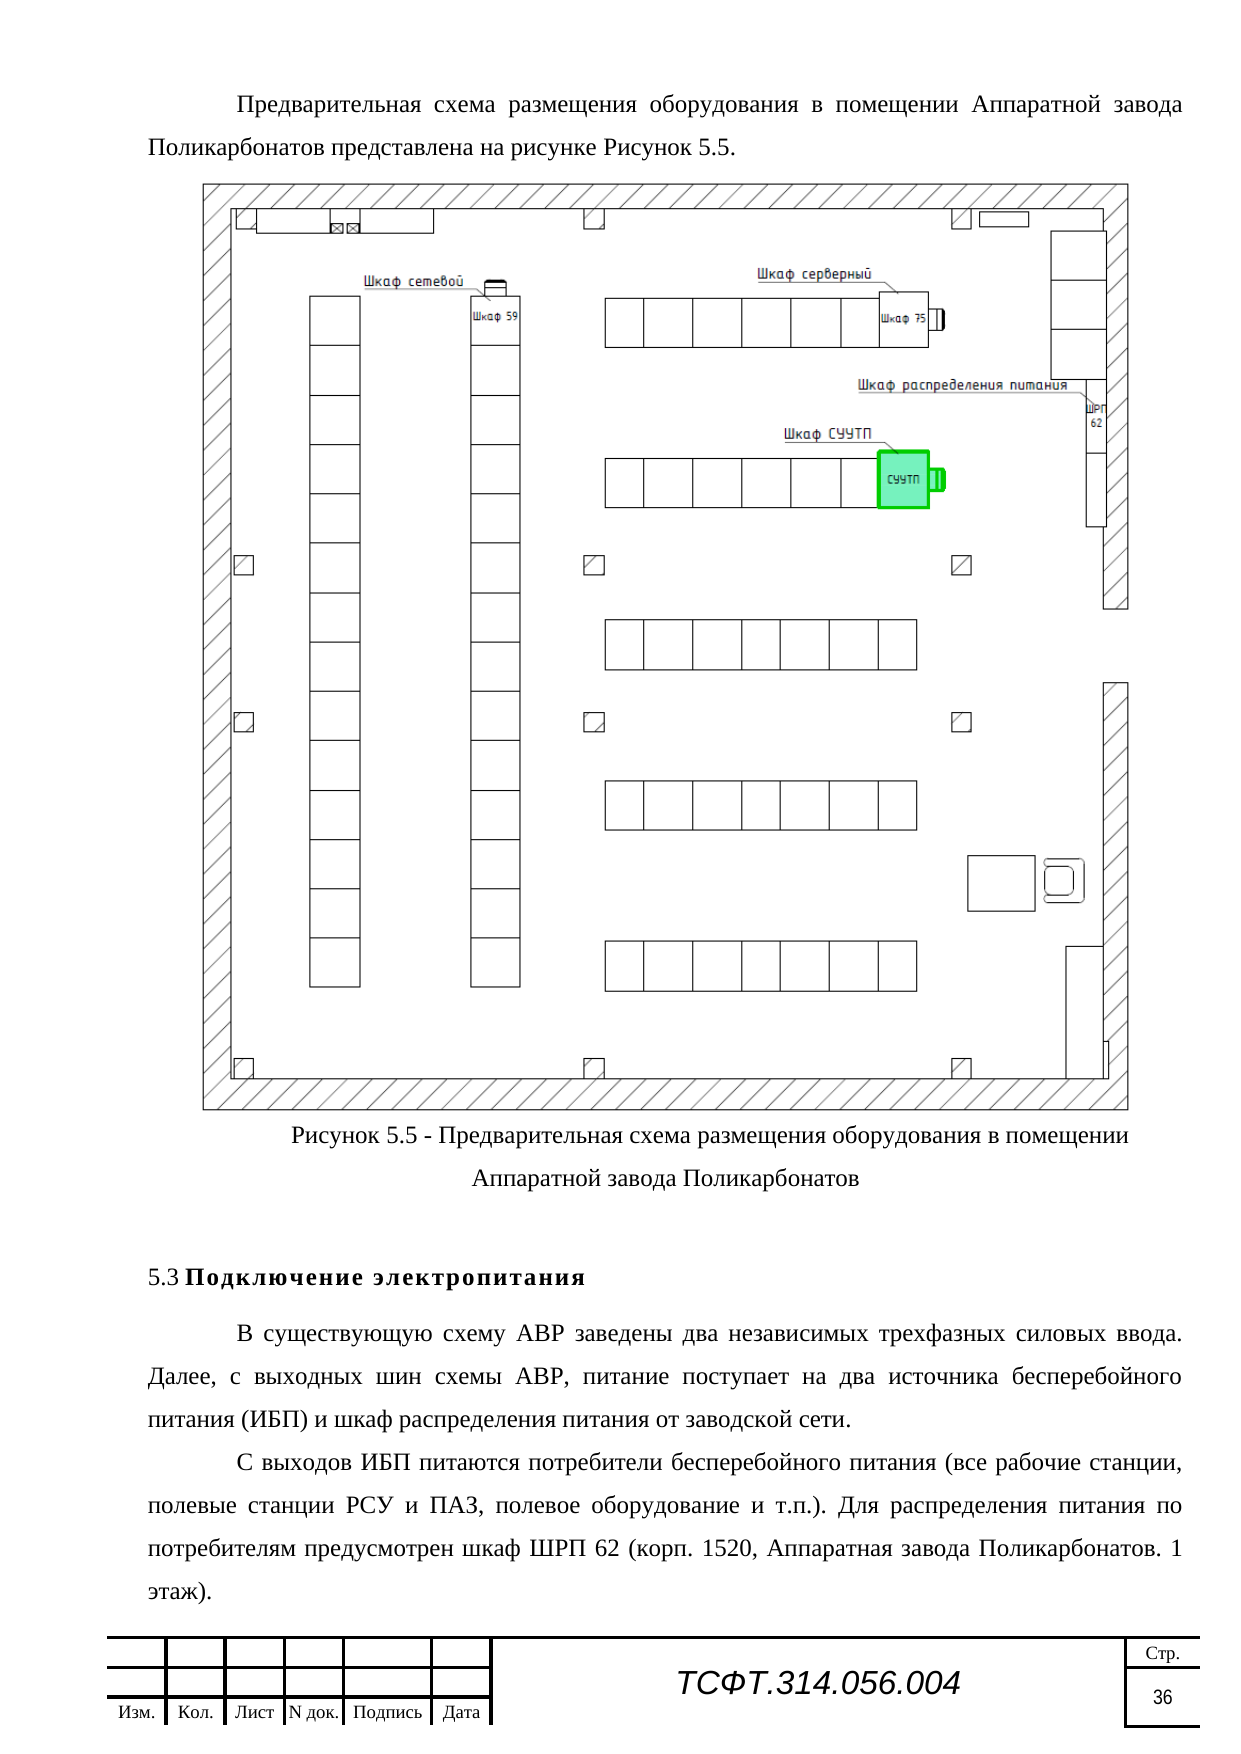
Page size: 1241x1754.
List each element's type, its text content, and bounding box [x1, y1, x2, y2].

subtitle Подключение электропитания [148, 1262, 1181, 1291]
picture [191, 175, 1138, 1121]
text Предварительная схема размещения оборудования в помещении Аппаратной завода Поликарбонатов представлена на рисунке Рисунок 5.5. [148, 89, 1183, 161]
text В существующую схему АВР заведены два независимых трехфазных силовых ввода. Далее, с выходных шин схемы АВР, питание поступает на два источника бесперебойного питания (ИБП) и шкаф распределения питания от заводской сети. [148, 1318, 1183, 1433]
text С выходов ИБП питаются потребители бесперебойного питания (все рабочие станции, полевые станции РСУ и ПАЗ, полевое оборудование и т.п.). Для распределения питания по потребителям предусмотрен шкаф ШРП 62 (корп. 1520, Аппаратная завода Поликарбонатов. 1 этаж). [148, 1447, 1183, 1605]
